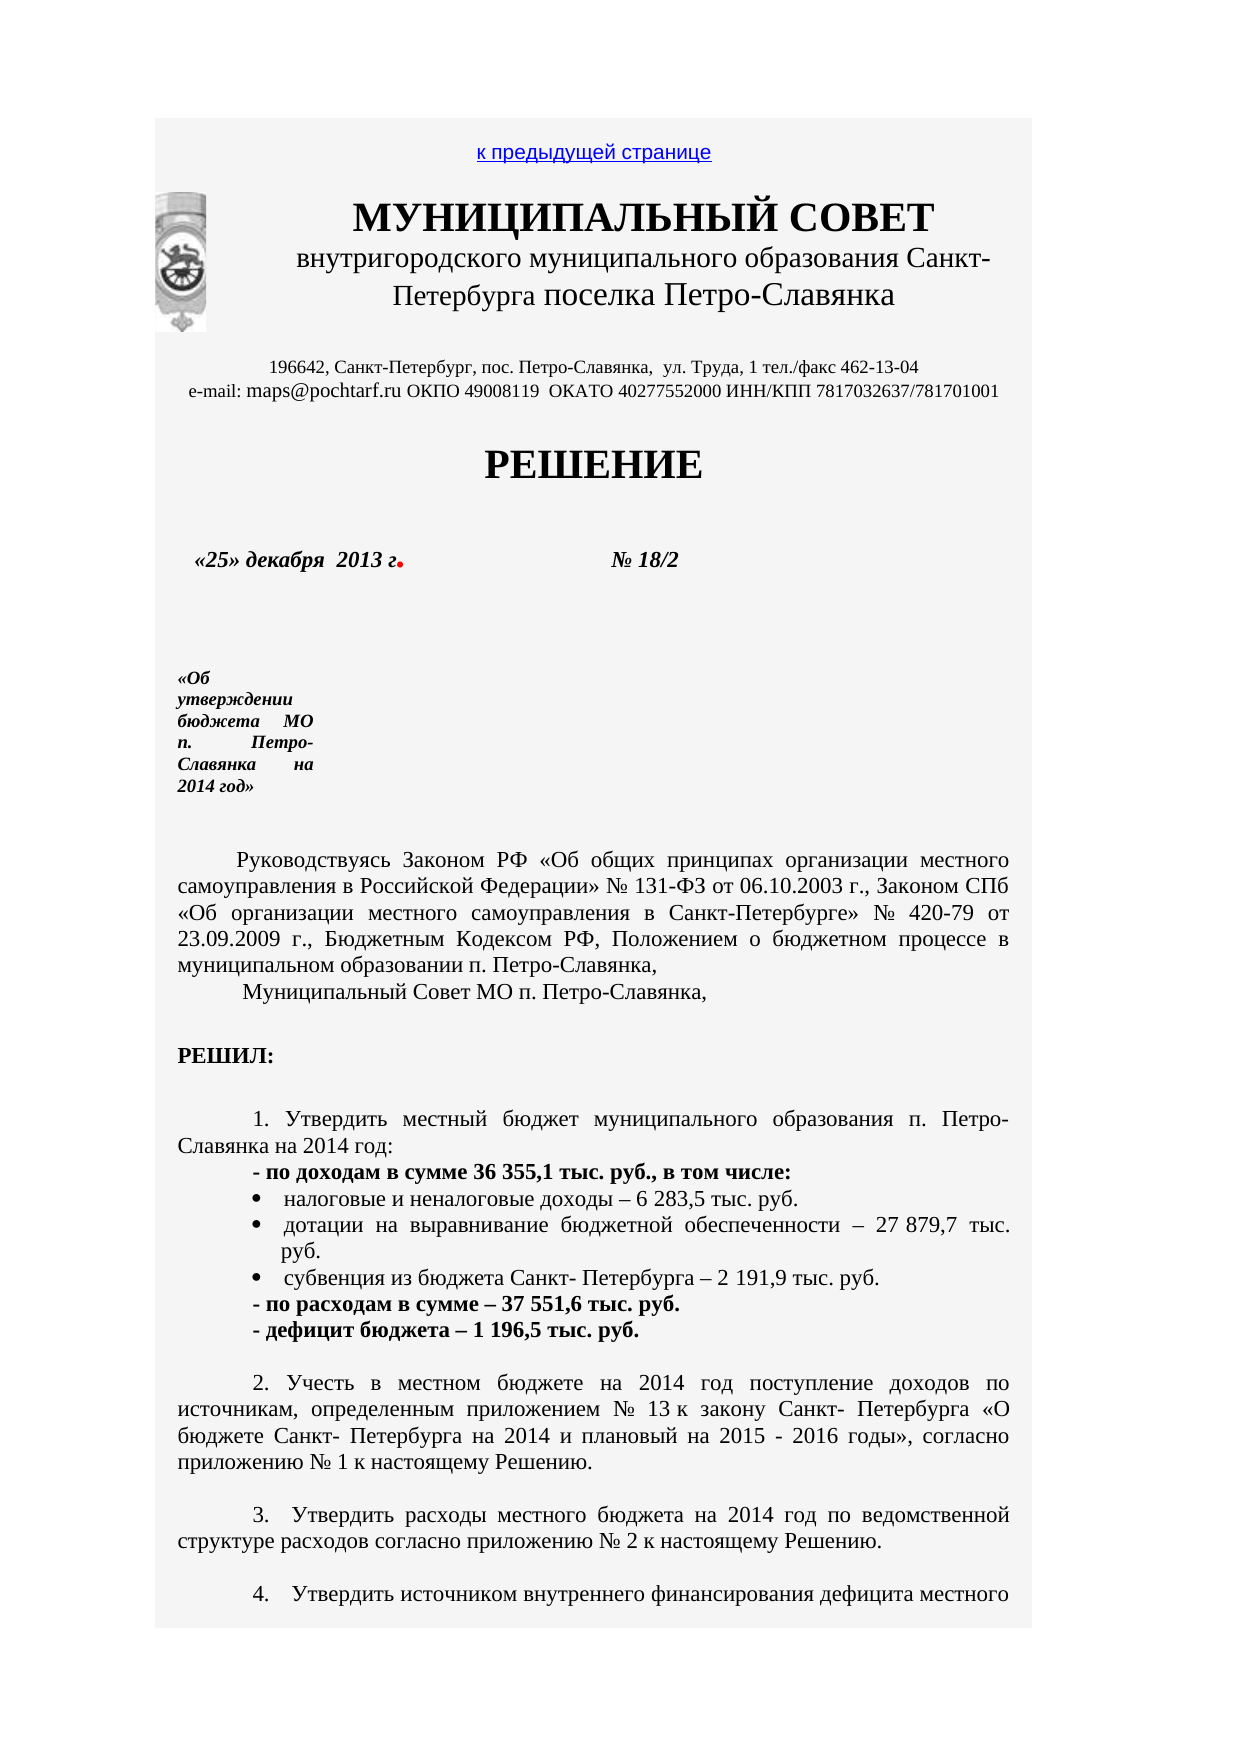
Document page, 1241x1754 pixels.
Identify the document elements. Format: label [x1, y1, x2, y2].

picture [155, 192, 207, 332]
table_header [155, 118, 1032, 1628]
